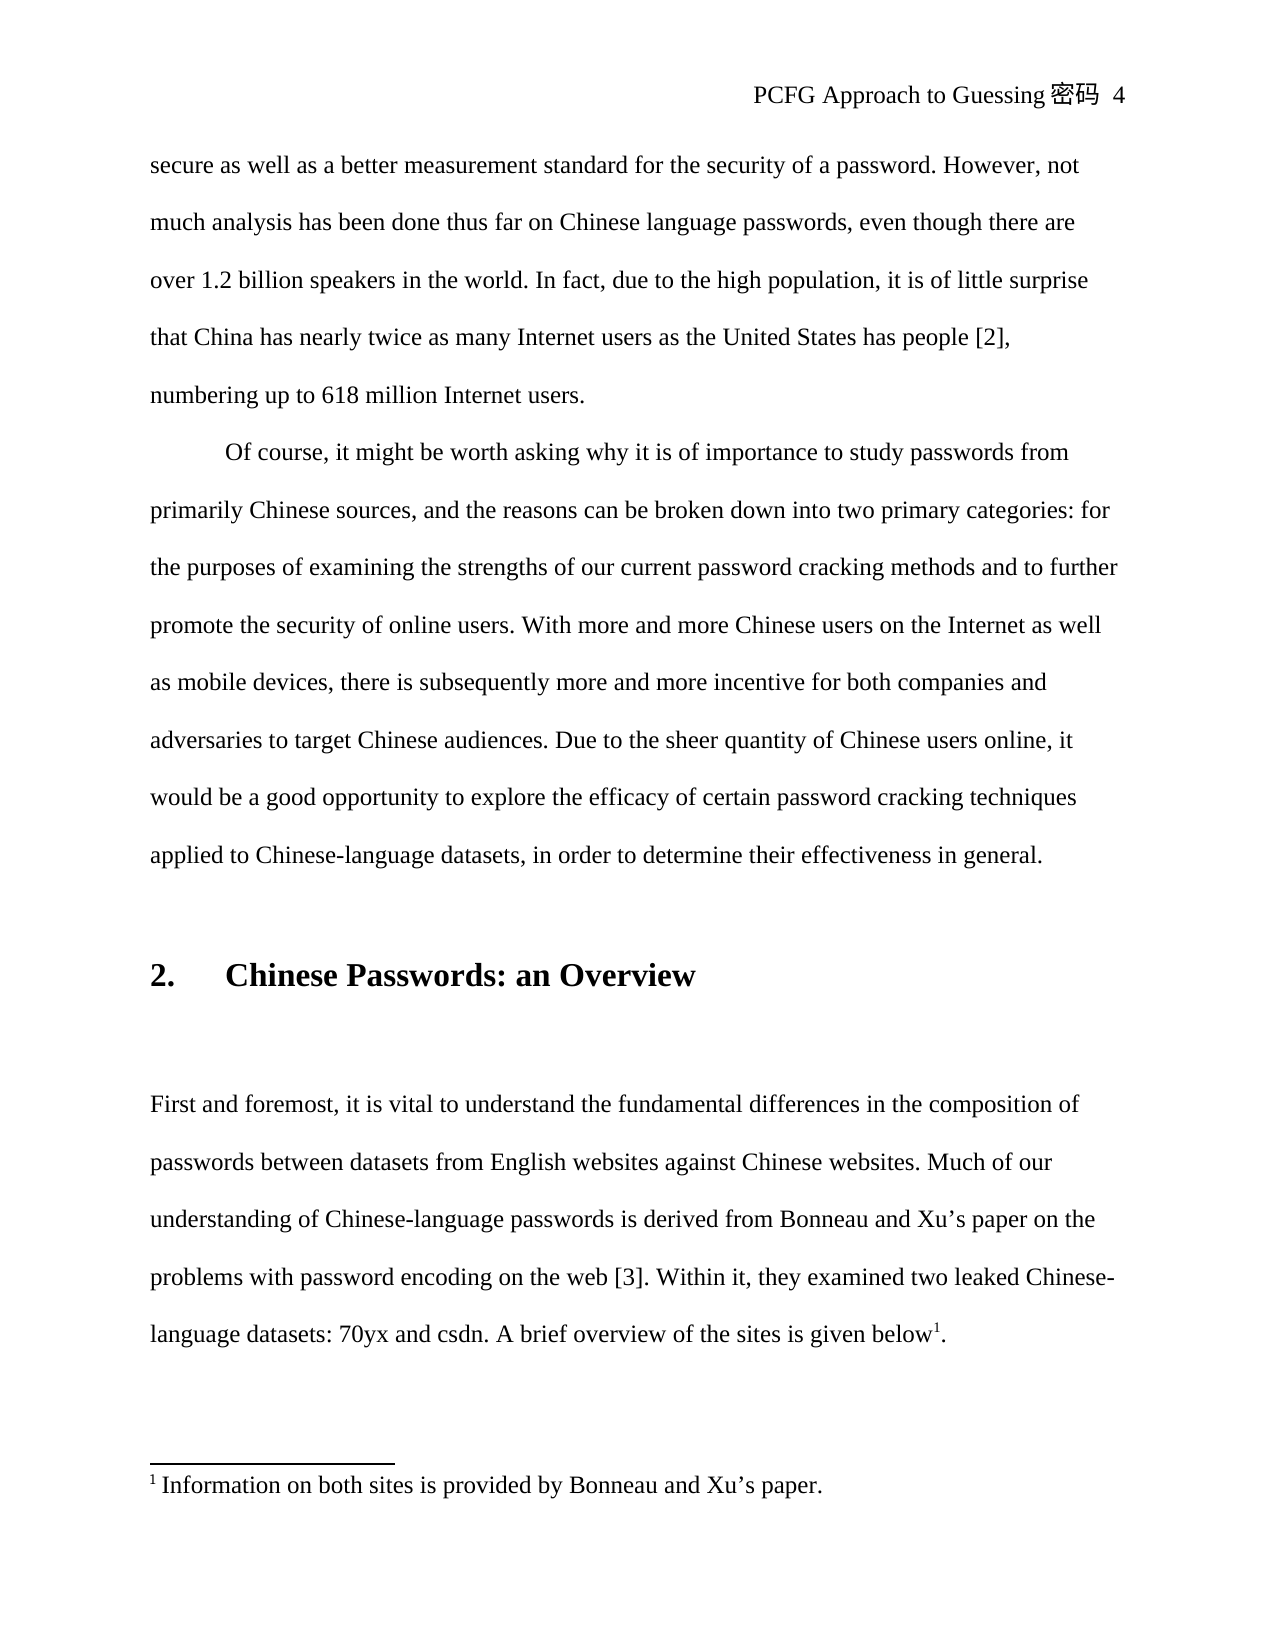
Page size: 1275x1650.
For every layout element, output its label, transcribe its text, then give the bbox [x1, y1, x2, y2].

text First and foremost, it is vital to understand the fundamental differences in the composition of passwords between datasets from English websites against Chinese websites. Much of our understanding of Chinese-language passwords is derived from Bonneau and Xu’s paper on the problems with password encoding on the web [3]. Within it, they examined two leaked Chinese-language datasets: 70yx and csdn. A brief overview of the sites is given below. [150, 1089, 1125, 1348]
text 2. Chinese Passwords: an Overview [150, 955, 1125, 993]
text Of course, it might be worth asking why it is of importance to study passwords from primarily Chinese sources, and the reasons can be broken down into two primary categories: for the purposes of examining the strengths of our current password cracking methods and to further promote the security of online users. With more and more Chinese users on the Internet as well as mobile devices, there is subsequently more and more incentive for both companies and adversaries to target Chinese audiences. Due to the sheer quantity of Chinese users online, it would be a good opportunity to explore the efficacy of certain password cracking techniques applied to Chinese-language datasets, in order to determine their effectiveness in general. [150, 437, 1125, 869]
